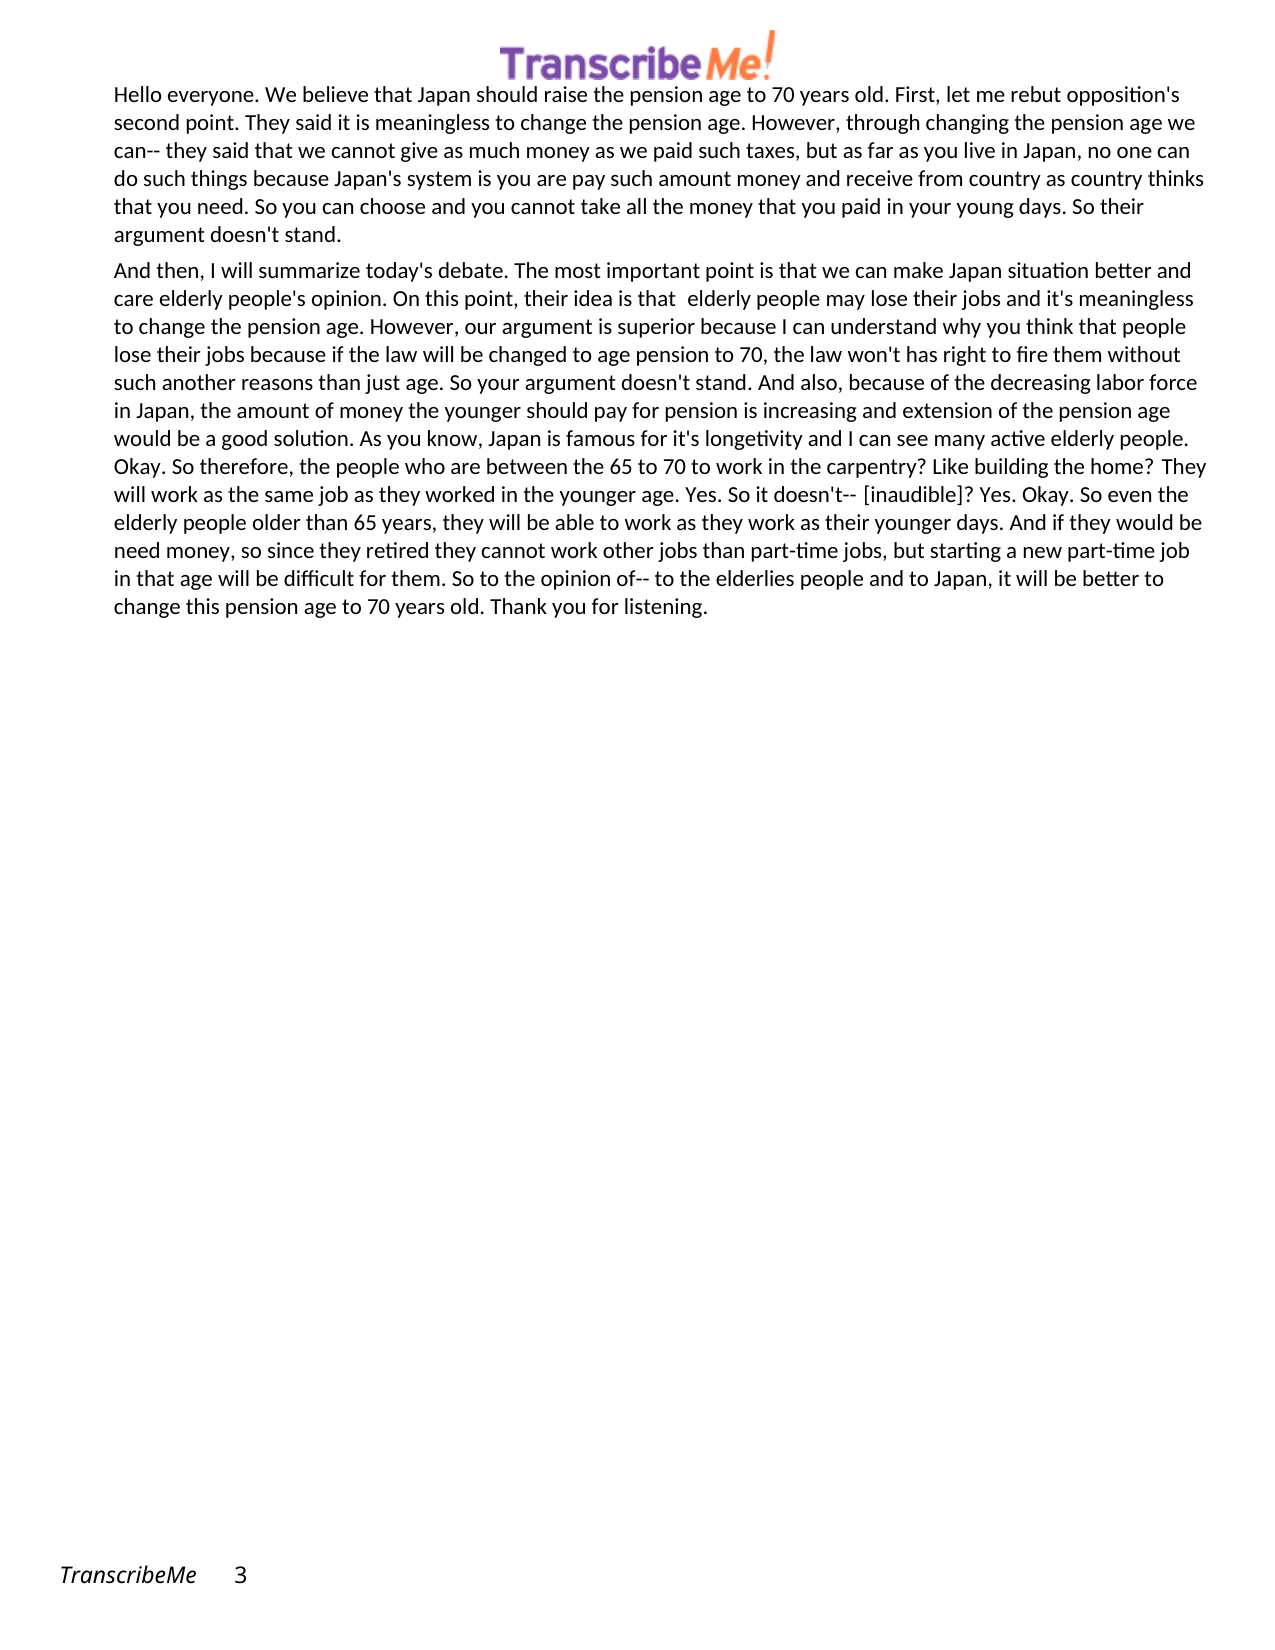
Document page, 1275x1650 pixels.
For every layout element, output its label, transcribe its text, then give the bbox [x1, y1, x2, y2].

text And then, I will summarize today's debate. The most important point is that we can make Japan situation better and care elderly people's opinion. On this point, their idea is that elderly people may lose their jobs and it's meaningless to change the pension age. However, our argument is superior because I can understand why you think that people lose their jobs because if the law will be changed to age pension to 70, the law won't has right to fire them without such another reasons than just age. So your argument doesn't stand. And also, because of the decreasing labor force in Japan, the amount of money the younger should pay for pension is increasing and extension of the pension age would be a good solution. As you know, Japan is famous for it's longetivity and I can see many active elderly people. Okay. So therefore, the people who are between the 65 to 70 to work in the carpentry? Like building the home? They will work as the same job as they worked in the younger age. Yes. So it doesn't-- [inaudible]? Yes. Okay. So even the elderly people older than 65 years, they will be able to work as they work as their younger days. And if they would be need money, so since they retired they cannot work other jobs than part-time jobs, but starting a new part-time job in that age will be difficult for them. So to the opinion of-- to the elderlies people and to Japan, it will be better to change this pension age to 70 years old. Thank you for listening. [114, 256, 1208, 620]
text Hello everyone. We believe that Japan should raise the pension age to 70 years old. First, let me rebut opposition's second point. They said it is meaningless to change the pension age. However, through changing the pension age we can-- they said that we cannot give as much money as we paid such taxes, but as far as you live in Japan, no one can do such things because Japan's system is you are pay such amount money and receive from country as country thinks that you need. So you can choose and you cannot take all the money that you paid in your young days. So their argument doesn't stand. [114, 80, 1208, 248]
picture [500, 30, 775, 80]
